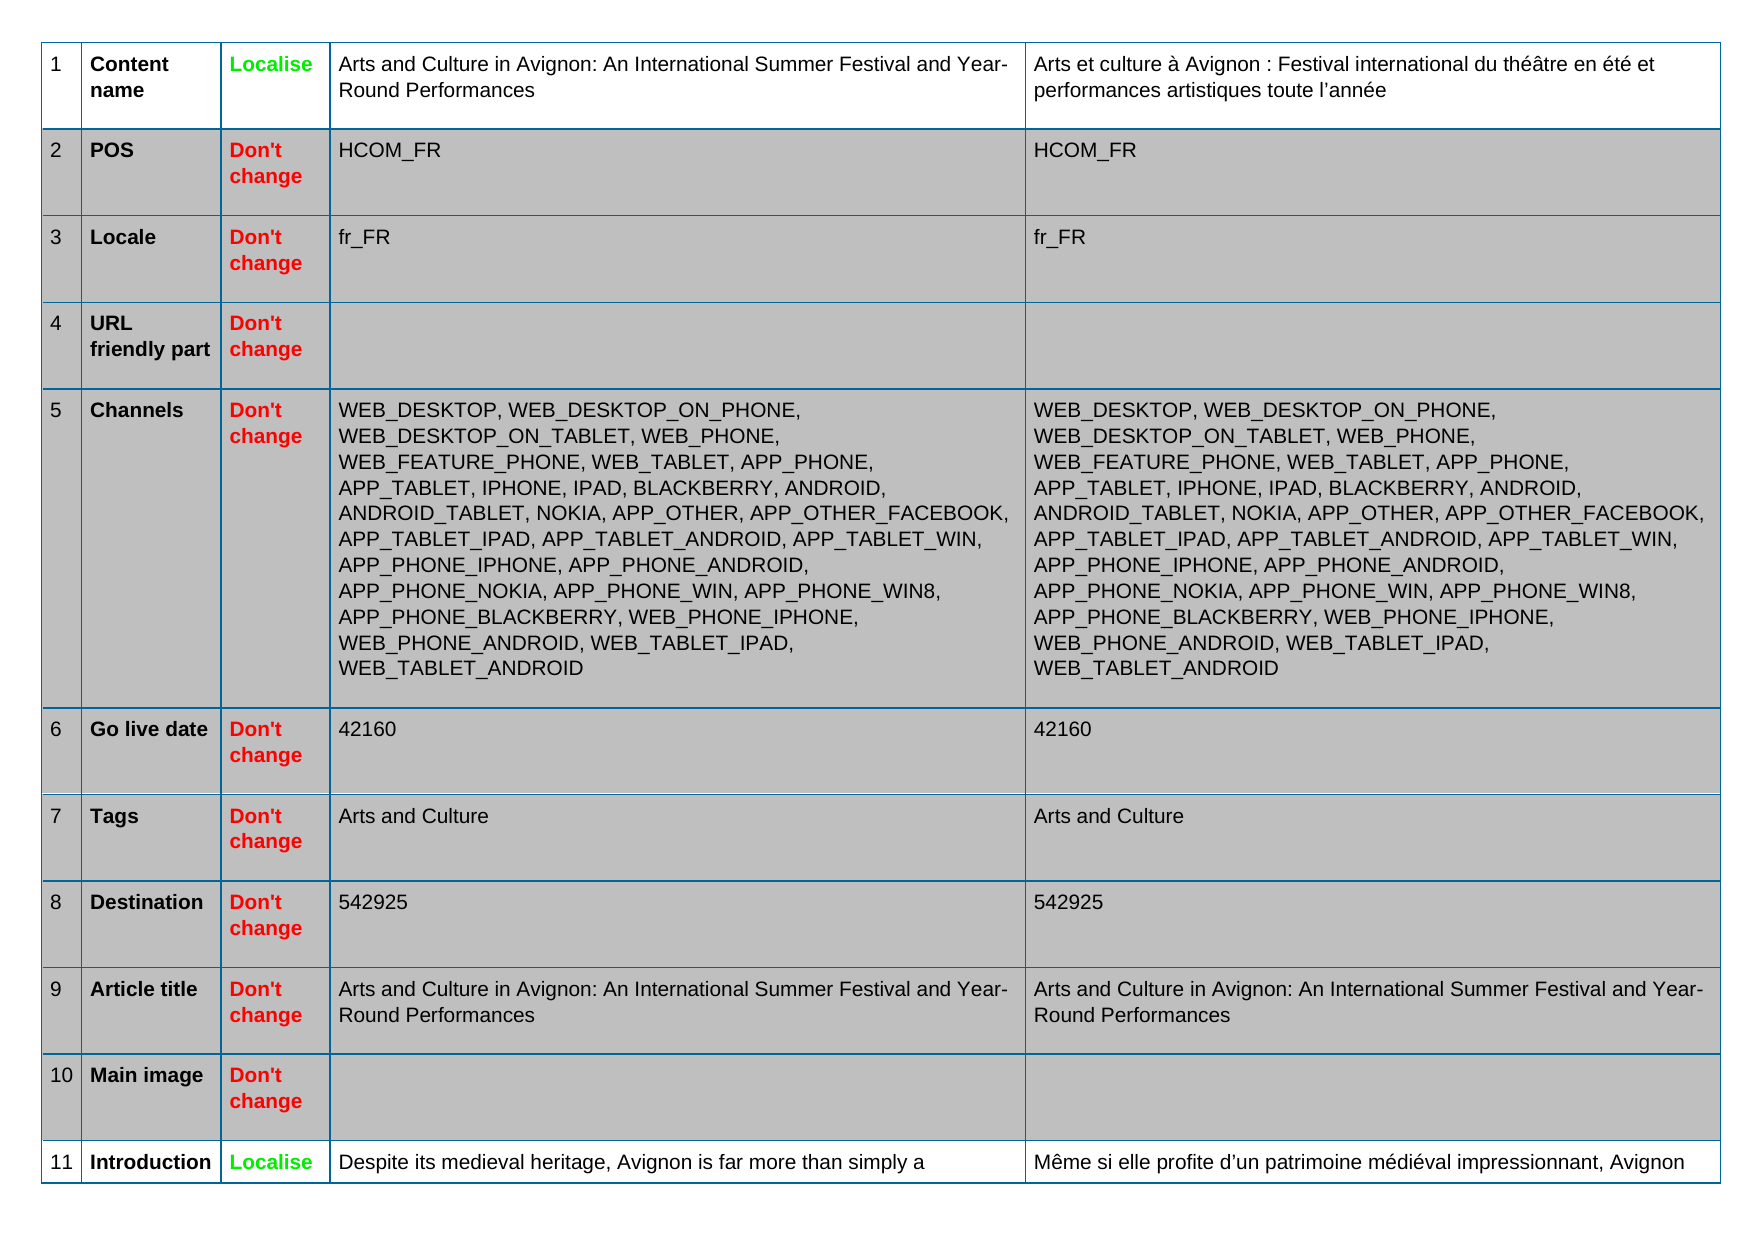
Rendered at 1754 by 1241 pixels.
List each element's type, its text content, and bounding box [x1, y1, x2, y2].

table_header Localise [222, 43, 329, 128]
table_cell Article title [82, 968, 220, 1053]
table_cell 4 [42, 303, 81, 388]
table_cell Go live date [82, 709, 220, 793]
table_cell Don't change [222, 216, 329, 301]
table_cell Arts and Culture in Avignon: An International Summer Festival and Year-Round Performances [331, 968, 1025, 1053]
table_cell [331, 1055, 1025, 1140]
table_cell HCOM_FR [1026, 130, 1720, 215]
table_cell 7 [42, 795, 81, 880]
table_cell [331, 303, 1025, 388]
table_cell 6 [42, 708, 81, 793]
table_cell Tags [82, 795, 220, 880]
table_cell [1026, 1141, 1720, 1182]
table_cell HCOM_FR [331, 130, 1025, 215]
table_cell URL friendly part [82, 303, 220, 388]
table_header 1 [42, 43, 81, 128]
table_cell WEB_DESKTOP, WEB_DESKTOP_ON_PHONE, WEB_DESKTOP_ON_TABLET, WEB_PHONE, WEB_FEATURE_PHONE, WEB_TABLET, APP_PHONE, APP_TABLET, IPHONE, IPAD, BLACKBERRY, ANDROID, ANDROID_TABLET, NOKIA, APP_OTHER, APP_OTHER_FACEBOOK, APP_TABLET_IPAD, APP_TABLET_ANDROID, APP_TABLET_WIN, APP_PHONE_IPHONE, APP_PHONE_ANDROID, APP_PHONE_NOKIA, APP_PHONE_WIN, APP_PHONE_WIN8, APP_PHONE_BLACKBERRY, WEB_PHONE_IPHONE, WEB_PHONE_ANDROID, WEB_TABLET_IPAD, WEB_TABLET_ANDROID [331, 390, 1025, 707]
table_cell 8 [42, 881, 81, 967]
table_cell Channels [82, 390, 220, 707]
table_cell 542925 [1026, 882, 1720, 967]
table_cell 42160 [1026, 709, 1720, 793]
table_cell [331, 1141, 1025, 1182]
table_cell 42160 [331, 709, 1025, 793]
table_cell 11 [42, 1141, 81, 1182]
table_cell Don't change [222, 709, 329, 793]
table_cell 9 [42, 968, 81, 1053]
table_cell Don't change [222, 882, 329, 967]
table_cell POS [82, 130, 220, 215]
table_cell 2 [42, 129, 81, 215]
table_header Arts and Culture in Avignon: An International Summer Festival and Year-Round Performances [331, 43, 1025, 128]
table_header Arts et culture à Avignon : Festival international du théâtre en été et performances artistiques toute l’année [1026, 43, 1720, 128]
table_cell Introduction [82, 1141, 220, 1182]
table_cell Don't change [222, 1055, 329, 1140]
table_cell Main image [82, 1055, 220, 1140]
table_header Content name [82, 43, 220, 128]
table_cell [1026, 303, 1720, 388]
table_cell 5 [42, 389, 81, 707]
table_cell Don't change [222, 130, 329, 215]
table_cell 3 [42, 216, 81, 301]
table_cell Don't change [222, 390, 329, 707]
table_cell Don't change [222, 303, 329, 388]
table_cell fr_FR [1026, 216, 1720, 301]
table_cell Arts and Culture [1026, 795, 1720, 880]
table_cell fr_FR [331, 216, 1025, 301]
table_cell Don't change [222, 795, 329, 880]
table_cell [1026, 1055, 1720, 1140]
table_cell Arts and Culture in Avignon: An International Summer Festival and Year-Round Performances [1026, 968, 1720, 1053]
table_cell Localise [222, 1141, 329, 1182]
table_cell WEB_DESKTOP, WEB_DESKTOP_ON_PHONE, WEB_DESKTOP_ON_TABLET, WEB_PHONE, WEB_FEATURE_PHONE, WEB_TABLET, APP_PHONE, APP_TABLET, IPHONE, IPAD, BLACKBERRY, ANDROID, ANDROID_TABLET, NOKIA, APP_OTHER, APP_OTHER_FACEBOOK, APP_TABLET_IPAD, APP_TABLET_ANDROID, APP_TABLET_WIN, APP_PHONE_IPHONE, APP_PHONE_ANDROID, APP_PHONE_NOKIA, APP_PHONE_WIN, APP_PHONE_WIN8, APP_PHONE_BLACKBERRY, WEB_PHONE_IPHONE, WEB_PHONE_ANDROID, WEB_TABLET_IPAD, WEB_TABLET_ANDROID [1026, 390, 1720, 707]
table_cell Arts and Culture [331, 795, 1025, 880]
table_cell 10 [42, 1054, 81, 1140]
table_cell 542925 [331, 882, 1025, 967]
table_cell Locale [82, 216, 220, 301]
table_cell Destination [82, 882, 220, 967]
table_cell Don't change [222, 968, 329, 1053]
